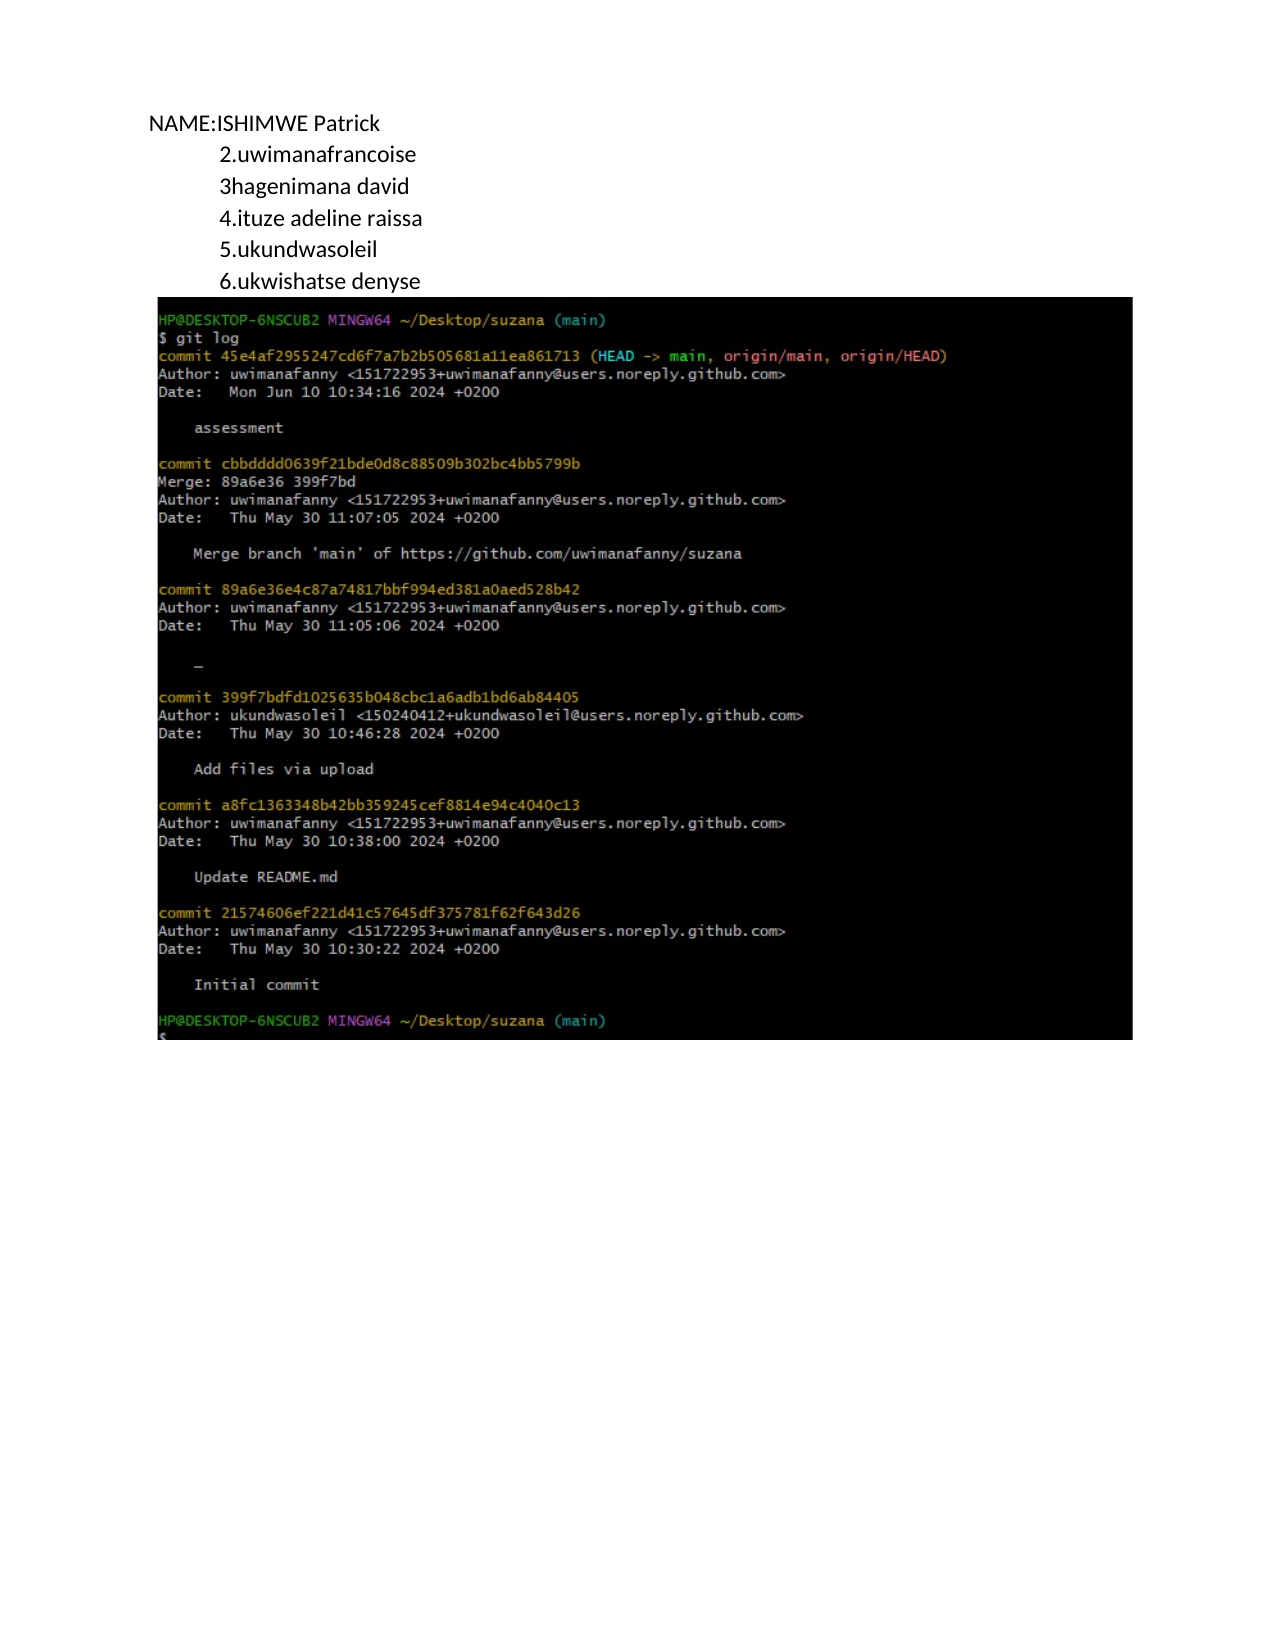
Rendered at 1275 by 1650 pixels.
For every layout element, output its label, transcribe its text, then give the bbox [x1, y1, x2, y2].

picture [157, 297, 1133, 1040]
text NAME:ISHIMWE Patrick [149, 108, 1132, 137]
text 3hagenimana david [149, 171, 1132, 200]
text 6.ukwishatse denyse [149, 266, 1132, 295]
text 4.ituze adeline raissa [149, 203, 1132, 232]
text 2.uwimanafrancoise [149, 139, 1132, 169]
text 5.ukundwasoleil [149, 234, 1132, 263]
